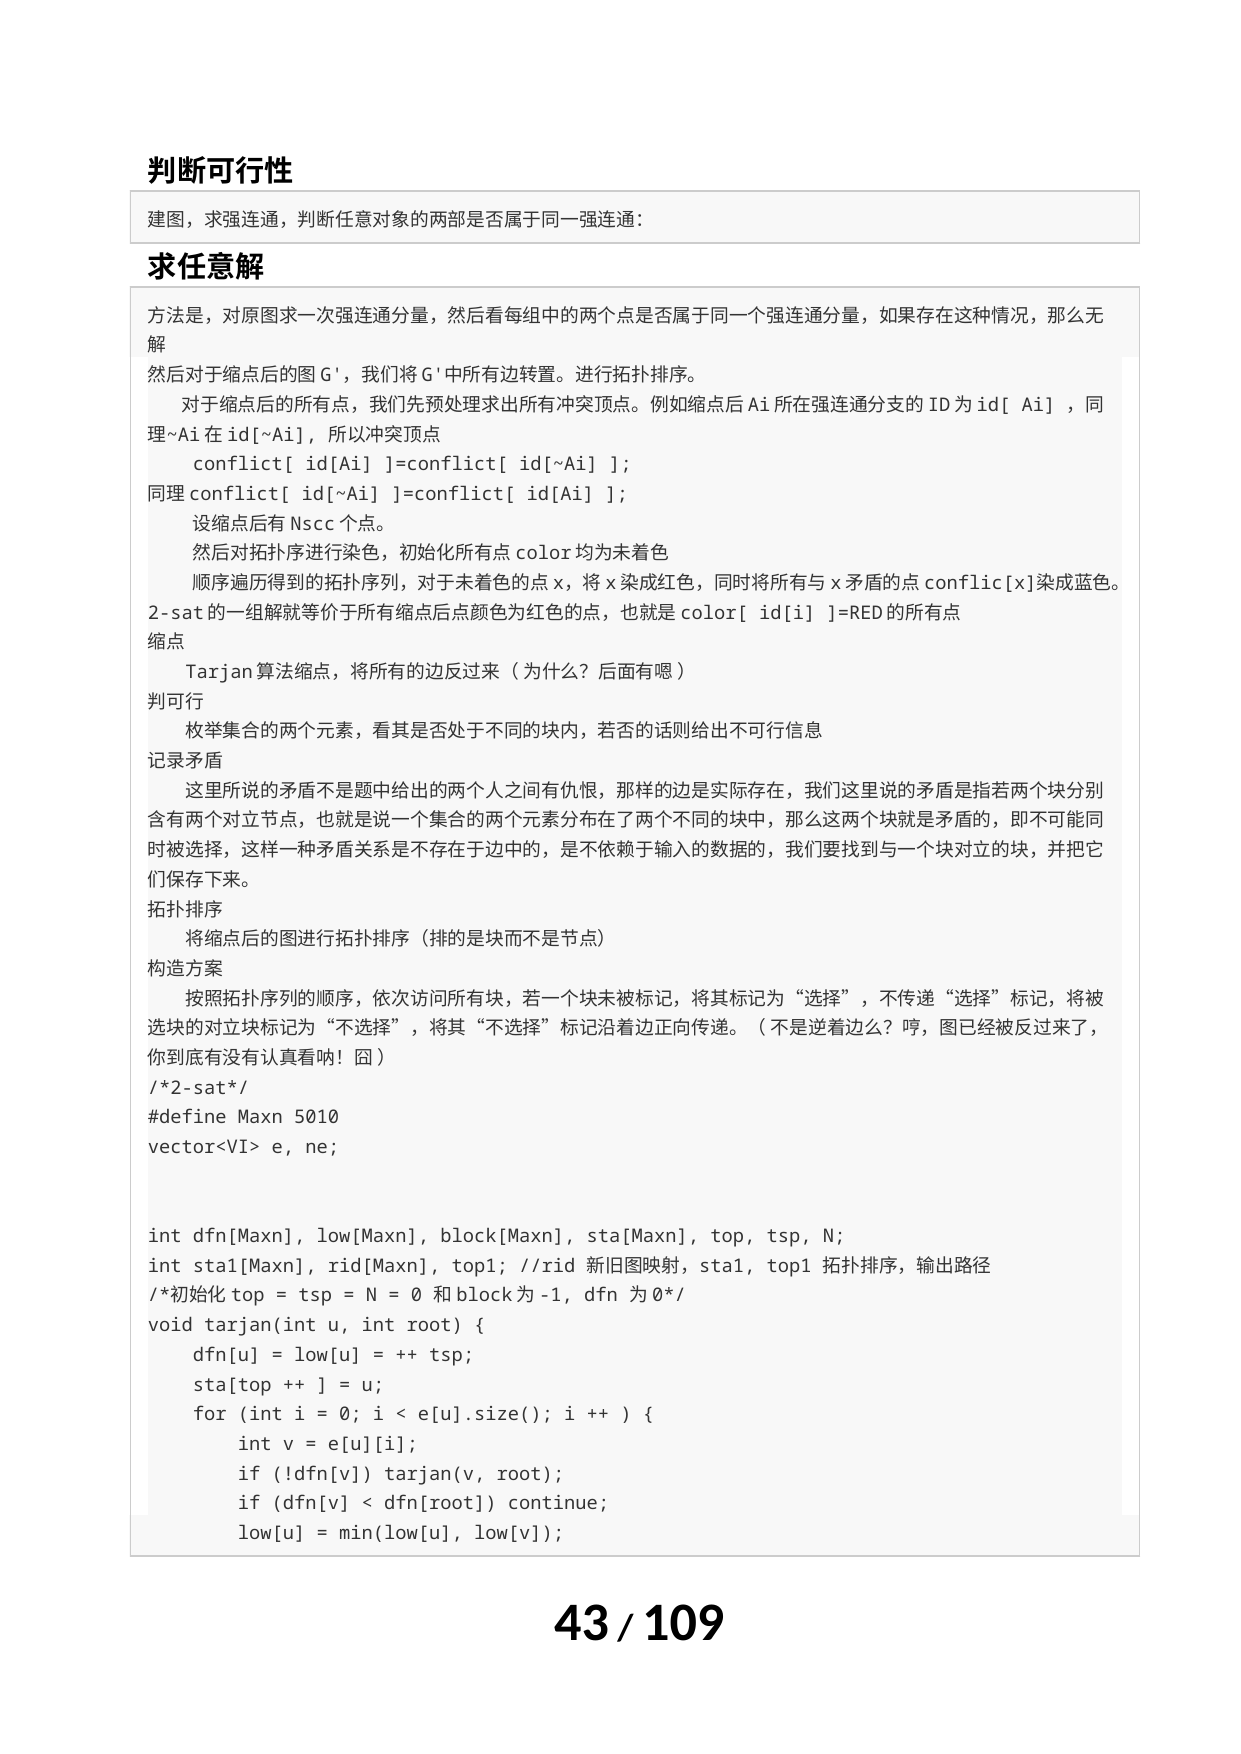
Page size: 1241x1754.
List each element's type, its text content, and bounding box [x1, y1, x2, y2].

text 然后对于缩点后的图G'，我们将G'中所有边转置。进行拓扑排序。 [148, 357, 1122, 387]
text 同理conflict[ id[~Ai] ]=conflict[ id[Ai] ]; [148, 476, 1122, 506]
text dfn[u] = low[u] = ++ tsp; [148, 1337, 1122, 1367]
text vector<VI> e, ne; [148, 1129, 1122, 1159]
text 缩点 [148, 624, 1122, 654]
text #define Maxn 5010 [148, 1099, 1122, 1129]
text for (int i = 0; i < e[u].size(); i ++ ) { [148, 1396, 1122, 1426]
text int dfn[Maxn], low[Maxn], block[Maxn], sta[Maxn], top, tsp, N; [148, 1218, 1122, 1248]
subtitle 判断可行性 [148, 148, 1122, 190]
text 然后对拓扑序进行染色，初始化所有点color均为未着色 [148, 535, 1122, 565]
text 构造方案 [148, 951, 1122, 981]
text void tarjan(int u, int root) { [148, 1307, 1122, 1337]
text if (!dfn[v]) tarjan(v, root); [148, 1456, 1122, 1485]
text conflict[ id[Ai] ]=conflict[ id[~Ai] ]; [148, 446, 1122, 476]
text Tarjan算法缩点，将所有的边反过来（ 为什么？后面有嗯 ） [148, 654, 1122, 684]
text 2-sat的一组解就等价于所有缩点后点颜色为红色的点，也就是color[ id[i] ]=RED的所有点 [148, 595, 1122, 624]
text 方法是，对原图求一次强连通分量，然后看每组中的两个点是否属于同一个强连通分量，如果存在这种情况，那么无解 [131, 288, 1139, 357]
text int sta1[Maxn], rid[Maxn], top1; //rid 新旧图映射，sta1, top1 拓扑排序，输出路径 [148, 1248, 1122, 1278]
text 将缩点后的图进行拓扑排序（排的是块而不是节点） [148, 921, 1122, 951]
text 按照拓扑序列的顺序，依次访问所有块，若一个块未被标记，将其标记为“选择”，不传递“选择”标记，将被选块的对立块标记为“不选择”，将其“不选择”标记沿着边正向传递。（ 不是逆着边么？哼，图已经被反过来了，你到底有没有认真看呐！囧 ） [148, 981, 1122, 1070]
text 对于缩点后的所有点，我们先预处理求出所有冲突顶点。例如缩点后Ai所在强连通分支的ID为id[ Ai] ，同理~Ai在 id[~Ai], 所以冲突顶点 [148, 387, 1122, 446]
text 判可行 [148, 684, 1122, 713]
text 建图，求强连通，判断任意对象的两部是否属于同一强连通： [131, 192, 1139, 242]
text 记录矛盾 [148, 743, 1122, 773]
text /*2-sat*/ [148, 1070, 1122, 1099]
text low[u] = min(low[u], low[v]); [131, 1503, 1139, 1555]
subtitle 求任意解 [148, 244, 1122, 286]
text if (dfn[v] < dfn[root]) continue; [148, 1485, 1122, 1503]
text 设缩点后有Nscc个点。 [148, 506, 1122, 535]
text 枚举集合的两个元素，看其是否处于不同的块内，若否的话则给出不可行信息 [148, 713, 1122, 743]
text /*初始化 top = tsp = N = 0 和 block为 -1, dfn 为 0*/ [148, 1278, 1122, 1307]
text sta[top ++ ] = u; [148, 1367, 1122, 1396]
text 这里所说的矛盾不是题中给出的两个人之间有仇恨，那样的边是实际存在，我们这里说的矛盾是指若两个块分别含有两个对立节点，也就是说一个集合的两个元素分布在了两个不同的块中，那么这两个块就是矛盾的，即不可能同时被选择，这样一种矛盾关系是不存在于边中的，是不依赖于输入的数据的，我们要找到与一个块对立的块，并把它们保存下来。 [148, 773, 1122, 892]
text 顺序遍历得到的拓扑序列，对于未着色的点x，将x染成红色，同时将所有与x矛盾的点conflic[x]染成蓝色。 [148, 565, 1122, 595]
text 拓扑排序 [148, 892, 1122, 921]
text int v = e[u][i]; [148, 1426, 1122, 1456]
